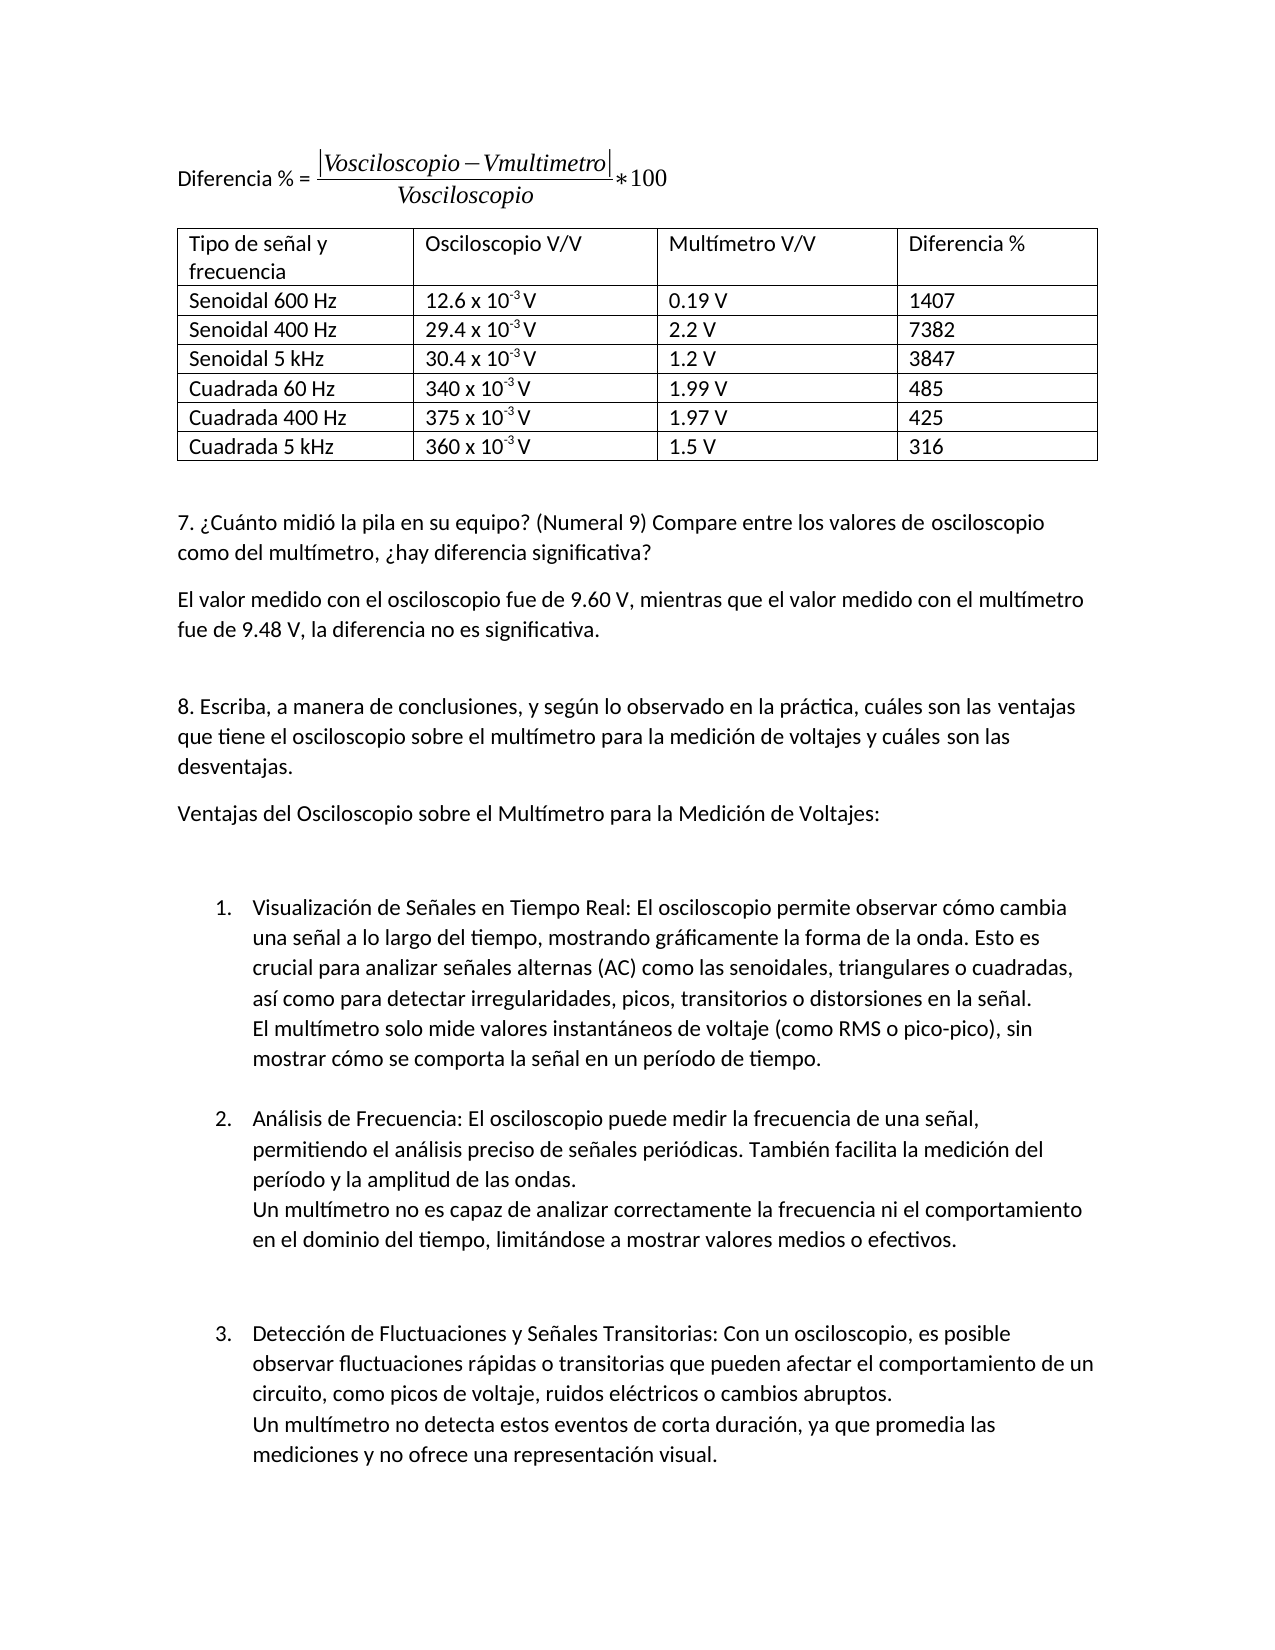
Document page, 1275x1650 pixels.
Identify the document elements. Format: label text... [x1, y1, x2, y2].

list Un multímetro no detecta estos eventos de corta duración, ya que promedia las mediciones y no ofrece una representación visual. [252, 1410, 1098, 1468]
table_cell 1.5 V [658, 432, 897, 460]
text 7. ¿Cuánto midió la pila en su equipo? (Numeral 9) Compare entre los valores de osciloscopio como del multímetro, ¿hay diferencia significativa? [177, 508, 1098, 566]
table_cell 1.99 V [658, 374, 897, 402]
table_cell 1.2 V [658, 345, 897, 373]
table_cell Cuadrada 5 kHz [178, 432, 413, 460]
table_header Multímetro V/V [658, 229, 897, 285]
table_cell 425 [898, 403, 1097, 431]
table_cell 12.6 x 10-3 V [414, 286, 657, 314]
table_cell 375 x 10-3 V [414, 403, 657, 431]
text El valor medido con el osciloscopio fue de 9.60 V, mientras que el valor medido con el multímetro fue de 9.48 V, la diferencia no es significativa. [177, 585, 1098, 643]
table_cell 3847 [898, 345, 1097, 373]
table_cell 340 x 10-3 V [414, 374, 657, 402]
table_cell 1.97 V [658, 403, 897, 431]
table_cell 0.19 V [658, 286, 897, 314]
table_header Tipo de señal y frecuencia [178, 229, 413, 285]
table_header Osciloscopio V/V [414, 229, 657, 285]
text Ventajas del Osciloscopio sobre el Multímetro para la Medición de Voltajes: [177, 799, 1098, 827]
list El multímetro solo mide valores instantáneos de voltaje (como RMS o pico-pico), sin mostrar cómo se comporta la señal en un período de tiempo. [252, 1014, 1098, 1072]
table_cell Cuadrada 60 Hz [178, 374, 413, 402]
table_cell 7382 [898, 316, 1097, 343]
table_cell 485 [898, 374, 1097, 402]
table_cell 29.4 x 10-3 V [414, 316, 657, 343]
table_header Diferencia % [898, 229, 1097, 285]
table_cell 316 [898, 432, 1097, 460]
table_cell 2.2 V [658, 316, 897, 343]
table_cell 360 x 10-3 V [414, 432, 657, 460]
table_cell Senoidal 600 Hz [178, 286, 413, 314]
text Diferencia % = [177, 148, 1098, 209]
text 8. Escriba, a manera de conclusiones, y según lo observado en la práctica, cuáles son las ventajas que tiene el osciloscopio sobre el multímetro para la medición de voltajes y cuáles son las desventajas. [177, 662, 1098, 781]
list Detección de Fluctuaciones y Señales Transitorias: Con un osciloscopio, es posible observar fluctuaciones rápidas o transitorias que pueden afectar el comportamiento de un circuito, como picos de voltaje, ruidos eléctricos o cambios abruptos. [215, 1319, 1098, 1408]
table_cell Senoidal 400 Hz [178, 316, 413, 343]
table_cell Senoidal 5 kHz [178, 345, 413, 373]
list Análisis de Frecuencia: El osciloscopio puede medir la frecuencia de una señal, permitiendo el análisis preciso de señales periódicas. También facilita la medición del período y la amplitud de las ondas. [215, 1104, 1098, 1193]
table_cell 30.4 x 10-3 V [414, 345, 657, 373]
table_cell 1407 [898, 286, 1097, 314]
list Un multímetro no es capaz de analizar correctamente la frecuencia ni el comportamiento en el dominio del tiempo, limitándose a mostrar valores medios o efectivos. [252, 1195, 1098, 1253]
list Visualización de Señales en Tiempo Real: El osciloscopio permite observar cómo cambia una señal a lo largo del tiempo, mostrando gráficamente la forma de la onda. Esto es crucial para analizar señales alternas (AC) como las senoidales, triangulares o cuadradas, así como para detectar irregularidades, picos, transitorios o distorsiones en la señal. [215, 893, 1098, 1012]
table_cell Cuadrada 400 Hz [178, 403, 413, 431]
